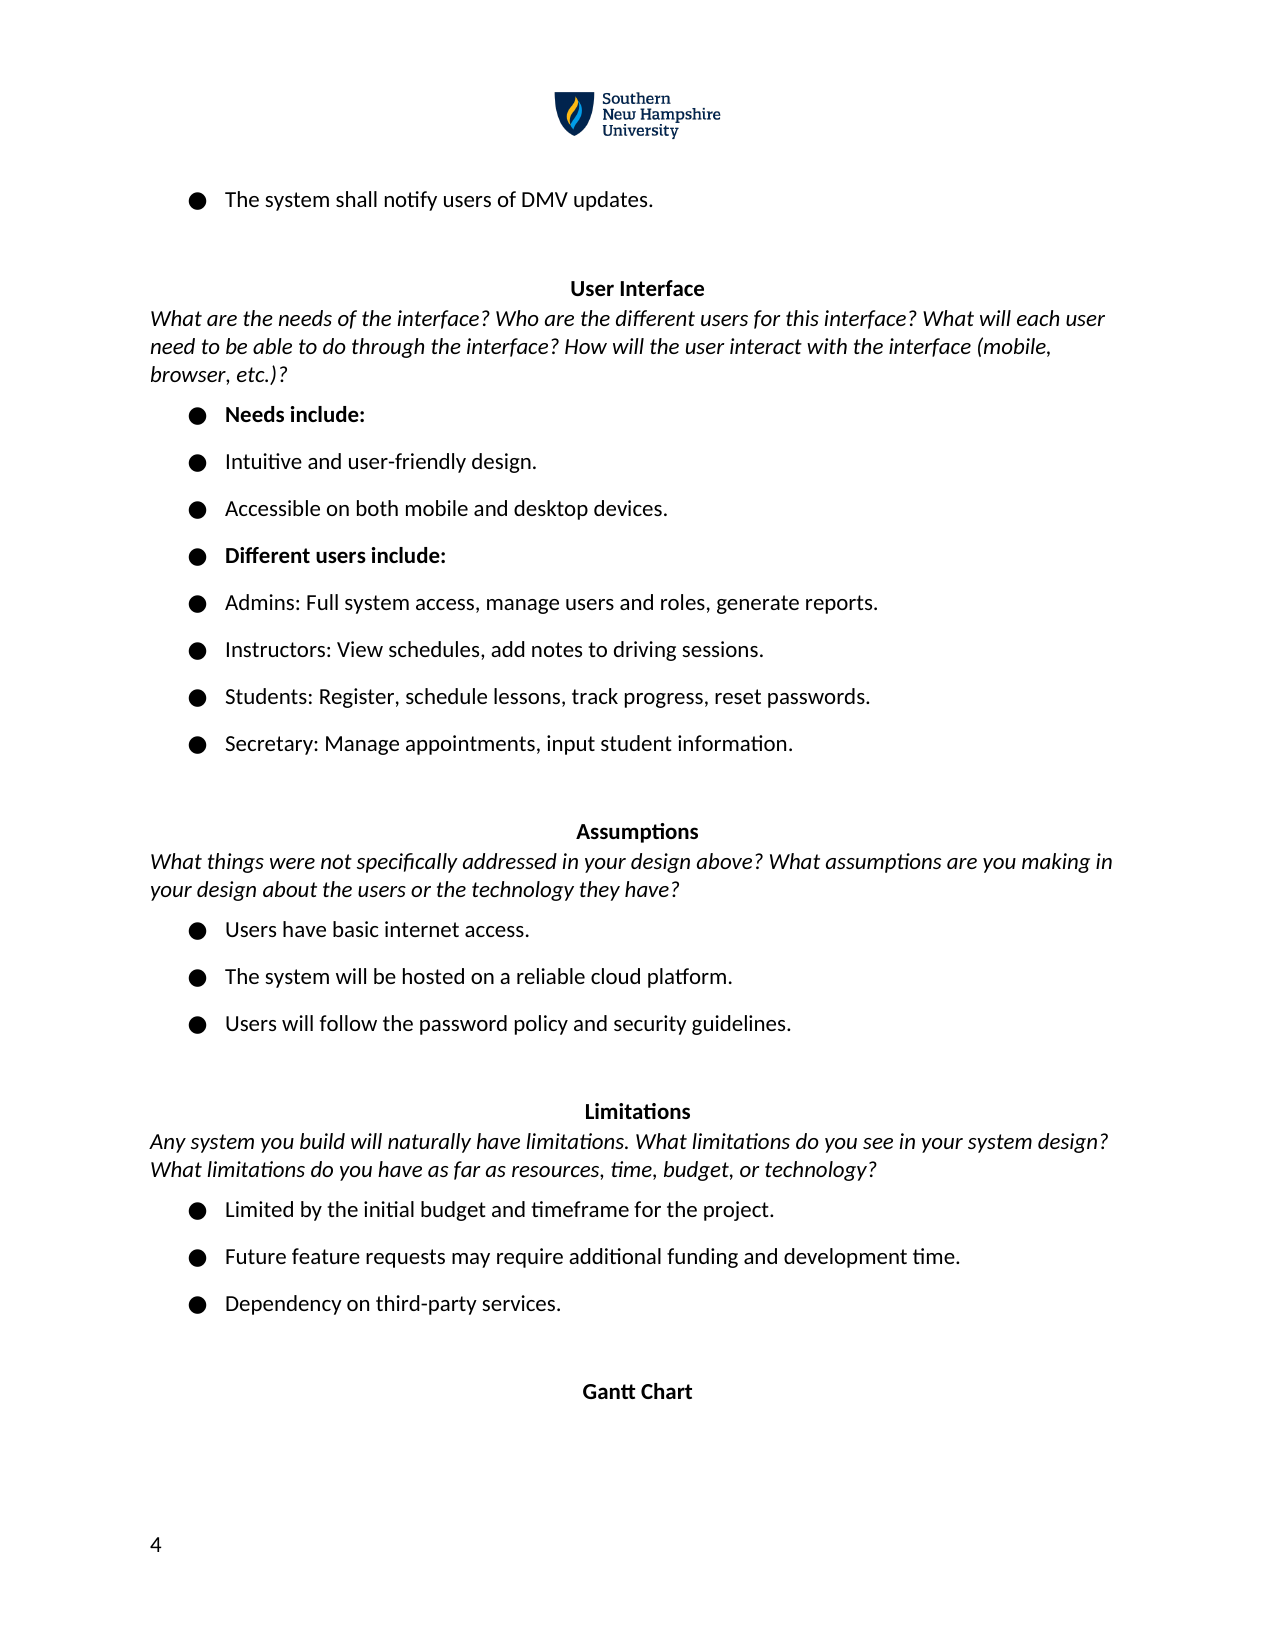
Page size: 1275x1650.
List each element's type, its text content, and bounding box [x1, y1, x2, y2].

text Any system you build will naturally have limitations. What limitations do you see in your system design? What limitations do you have as far as resources, time, budget, or technology? [150, 1127, 1125, 1183]
list Accessible on both mobile and desktop devices. [187, 482, 1125, 529]
list Admins: Full system access, manage users and roles, generate reports. [187, 576, 1125, 623]
subtitle User Interface [150, 274, 1125, 302]
text What things were not specifically addressed in your design above? What assumptions are you making in your design about the users or the technology they have? [150, 847, 1125, 903]
list Instructors: View schedules, add notes to driving sessions. [187, 623, 1125, 670]
list Different users include: [187, 529, 1125, 576]
list Intuitive and user-friendly design. [187, 435, 1125, 482]
list Needs include: [187, 388, 1125, 435]
list Users have basic internet access. [187, 903, 1125, 950]
list Future feature requests may require additional funding and development time. [187, 1231, 1125, 1277]
text What are the needs of the interface? Who are the different users for this interface? What will each user need to be able to do through the interface? How will the user interact with the interface (mobile, browser, etc.)? [150, 304, 1125, 388]
picture [546, 75, 729, 154]
list Users will follow the password policy and security guidelines. [187, 997, 1125, 1044]
list Secretary: Manage appointments, input student information. [187, 717, 1125, 764]
list The system shall notify users of DMV updates. [187, 174, 1125, 221]
list The system will be hosted on a reliable cloud platform. [187, 950, 1125, 997]
list Students: Register, schedule lessons, track progress, reset passwords. [187, 670, 1125, 717]
list Limited by the initial budget and timeframe for the project. [187, 1183, 1125, 1231]
subtitle Gantt Chart [150, 1377, 1125, 1406]
subtitle Assumptions [150, 817, 1125, 845]
list Dependency on third-party services. [187, 1277, 1125, 1324]
subtitle Limitations [150, 1097, 1125, 1125]
